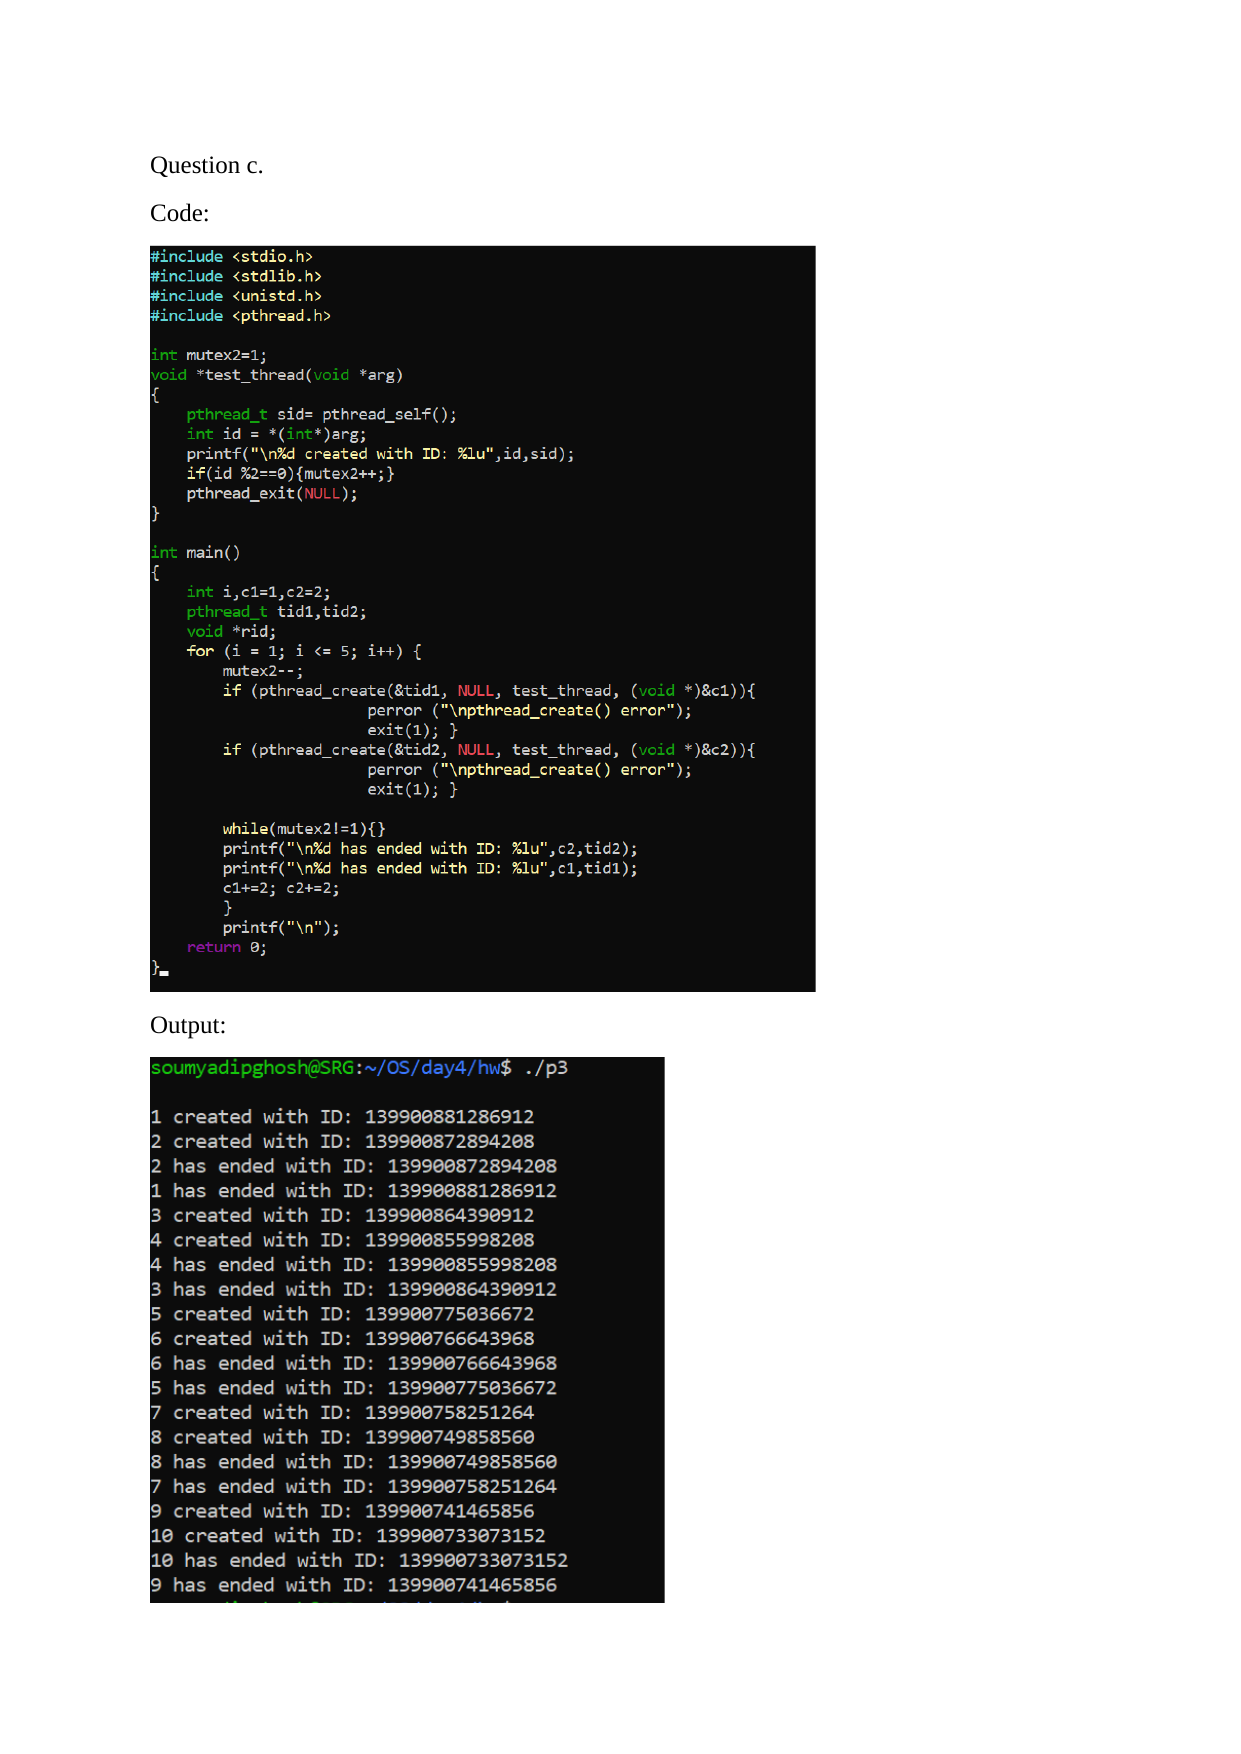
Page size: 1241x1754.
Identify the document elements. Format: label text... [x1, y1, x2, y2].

text Code: [150, 198, 1090, 226]
text Output: [150, 1010, 1090, 1039]
picture [150, 245, 816, 992]
text Question c. [150, 150, 1090, 179]
picture [150, 1057, 665, 1603]
